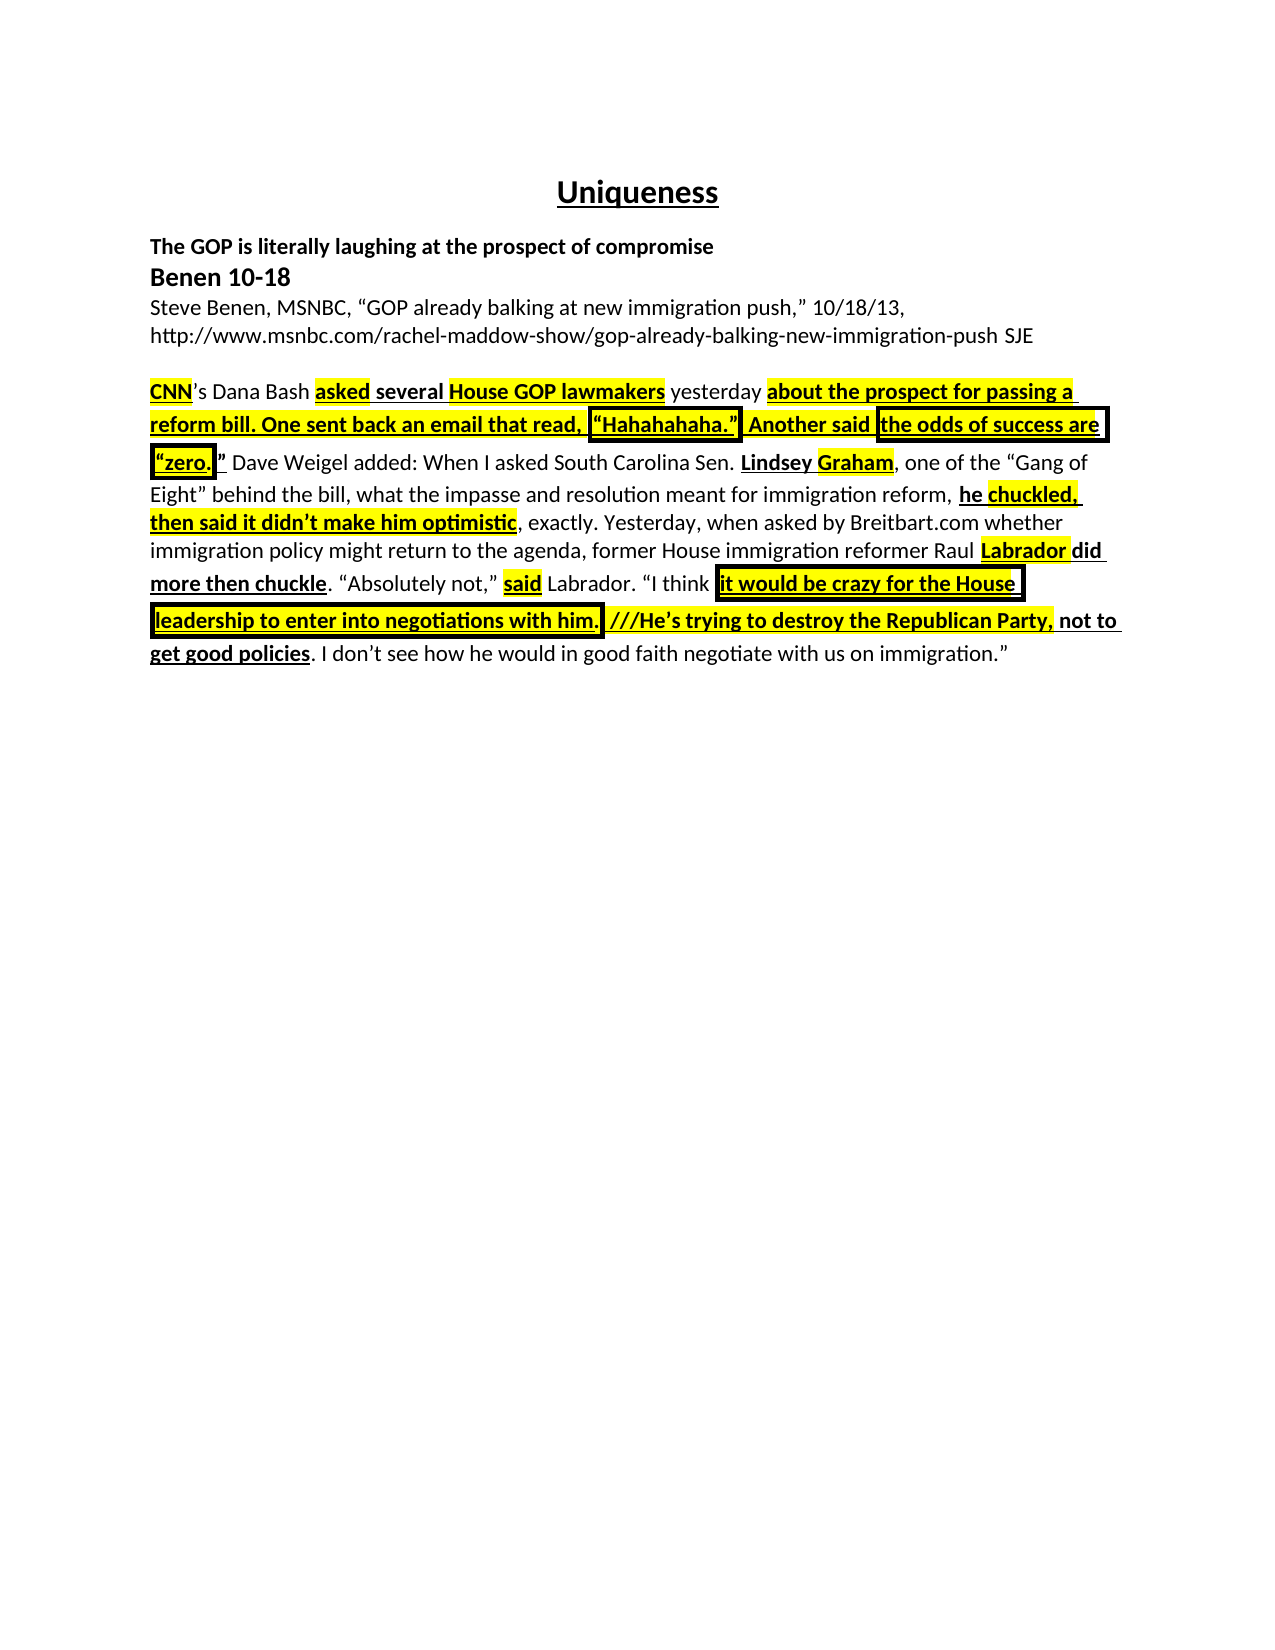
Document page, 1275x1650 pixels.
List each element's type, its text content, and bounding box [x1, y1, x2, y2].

text Benen 10-18 [150, 260, 1125, 293]
text Steve Benen, MSNBC, “GOP already balking at new immigration push,” 10/18/13, http://www.msnbc.com/rachel-maddow-show/gop-already-balking-new-immigration-push SJE [150, 293, 1125, 349]
subtitle Uniqueness [150, 171, 1125, 212]
text CNN’s Dana Bash asked several House GOP lawmakers yesterday about the prospect for passing a reform bill. One sent back an email that read, “Hahahahaha.” Another said the odds of success are “zero.” Dave Weigel added: When I asked South Carolina Sen. Lindsey Graham, one of the “Gang of Eight” behind the bill, what the impasse and resolution meant for immigration reform, he chuckled, then said it didn’t make him optimistic, exactly. Yesterday, when asked by Breitbart.com whether immigration policy might return to the agenda, former House immigration reformer Raul Labrador did more then chuckle. “Absolutely not,” said Labrador. “I think it would be crazy for the House leadership to enter into negotiations with him. ///He’s trying to destroy the Republican Party, not to get good policies. I don’t see how he would in good faith negotiate with us on immigration.” [150, 377, 1125, 667]
subtitle The GOP is literally laughing at the prospect of compromise [150, 232, 1125, 260]
